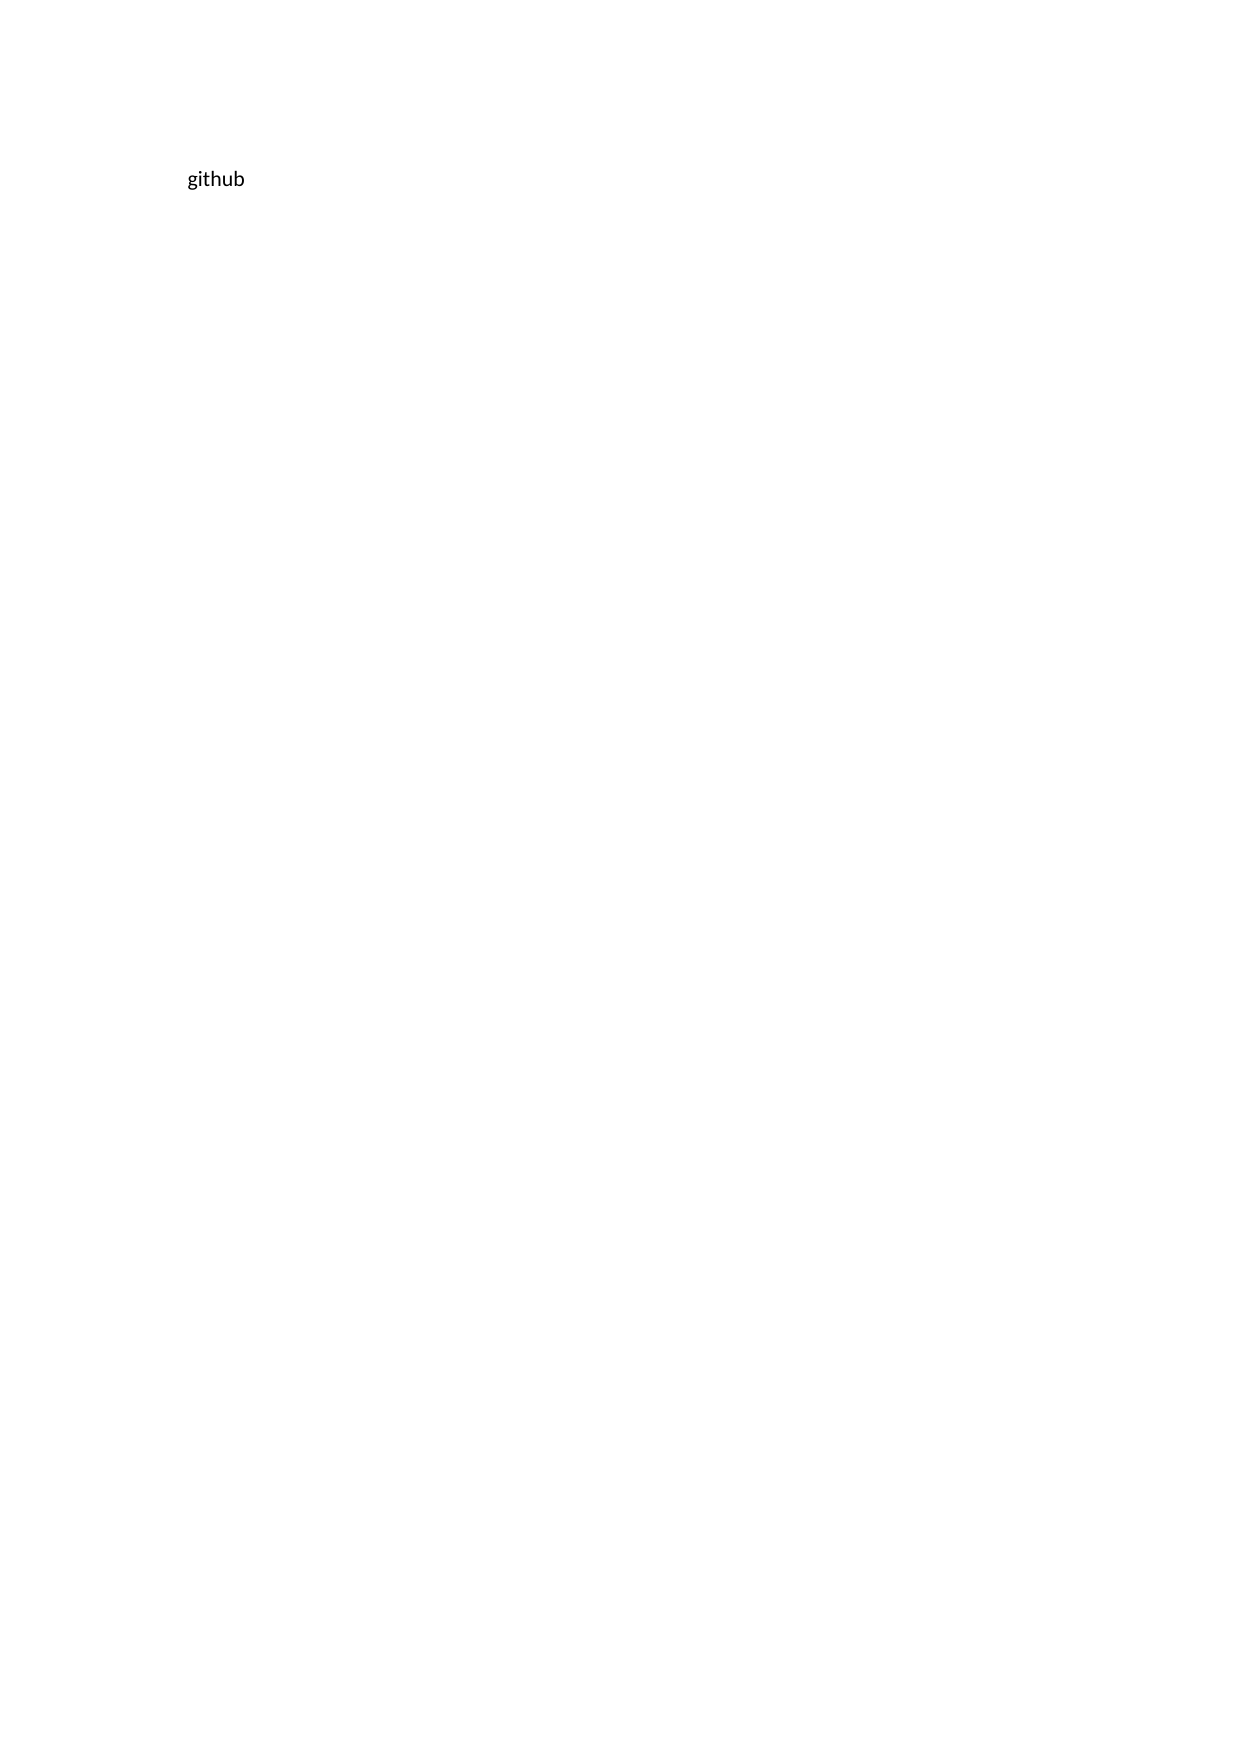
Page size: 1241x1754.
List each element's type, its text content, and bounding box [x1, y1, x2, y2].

text github [187, 162, 1053, 194]
